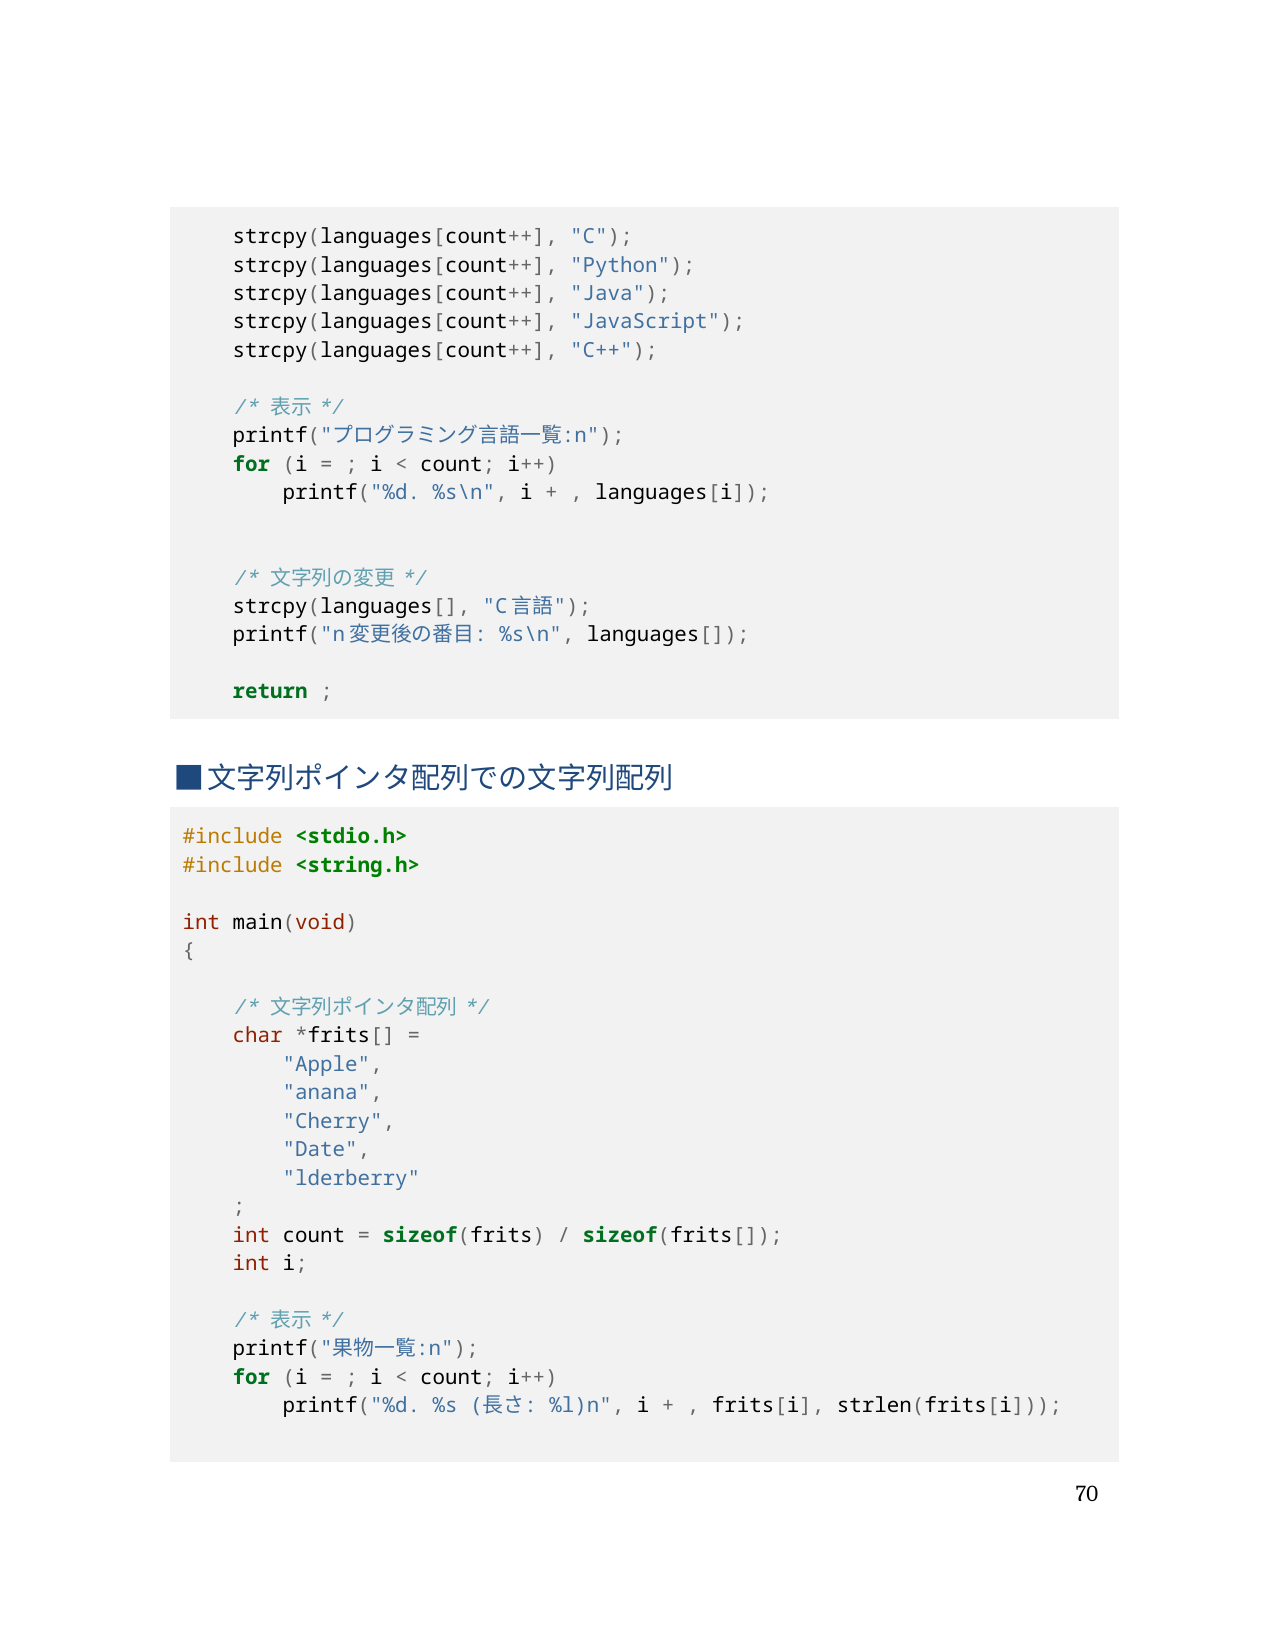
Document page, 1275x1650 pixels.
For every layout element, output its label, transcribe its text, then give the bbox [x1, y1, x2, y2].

subtitle 文字列ポインタ配列での文字列配列 [177, 757, 1098, 797]
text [183, 219, 1106, 707]
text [183, 820, 1106, 1449]
